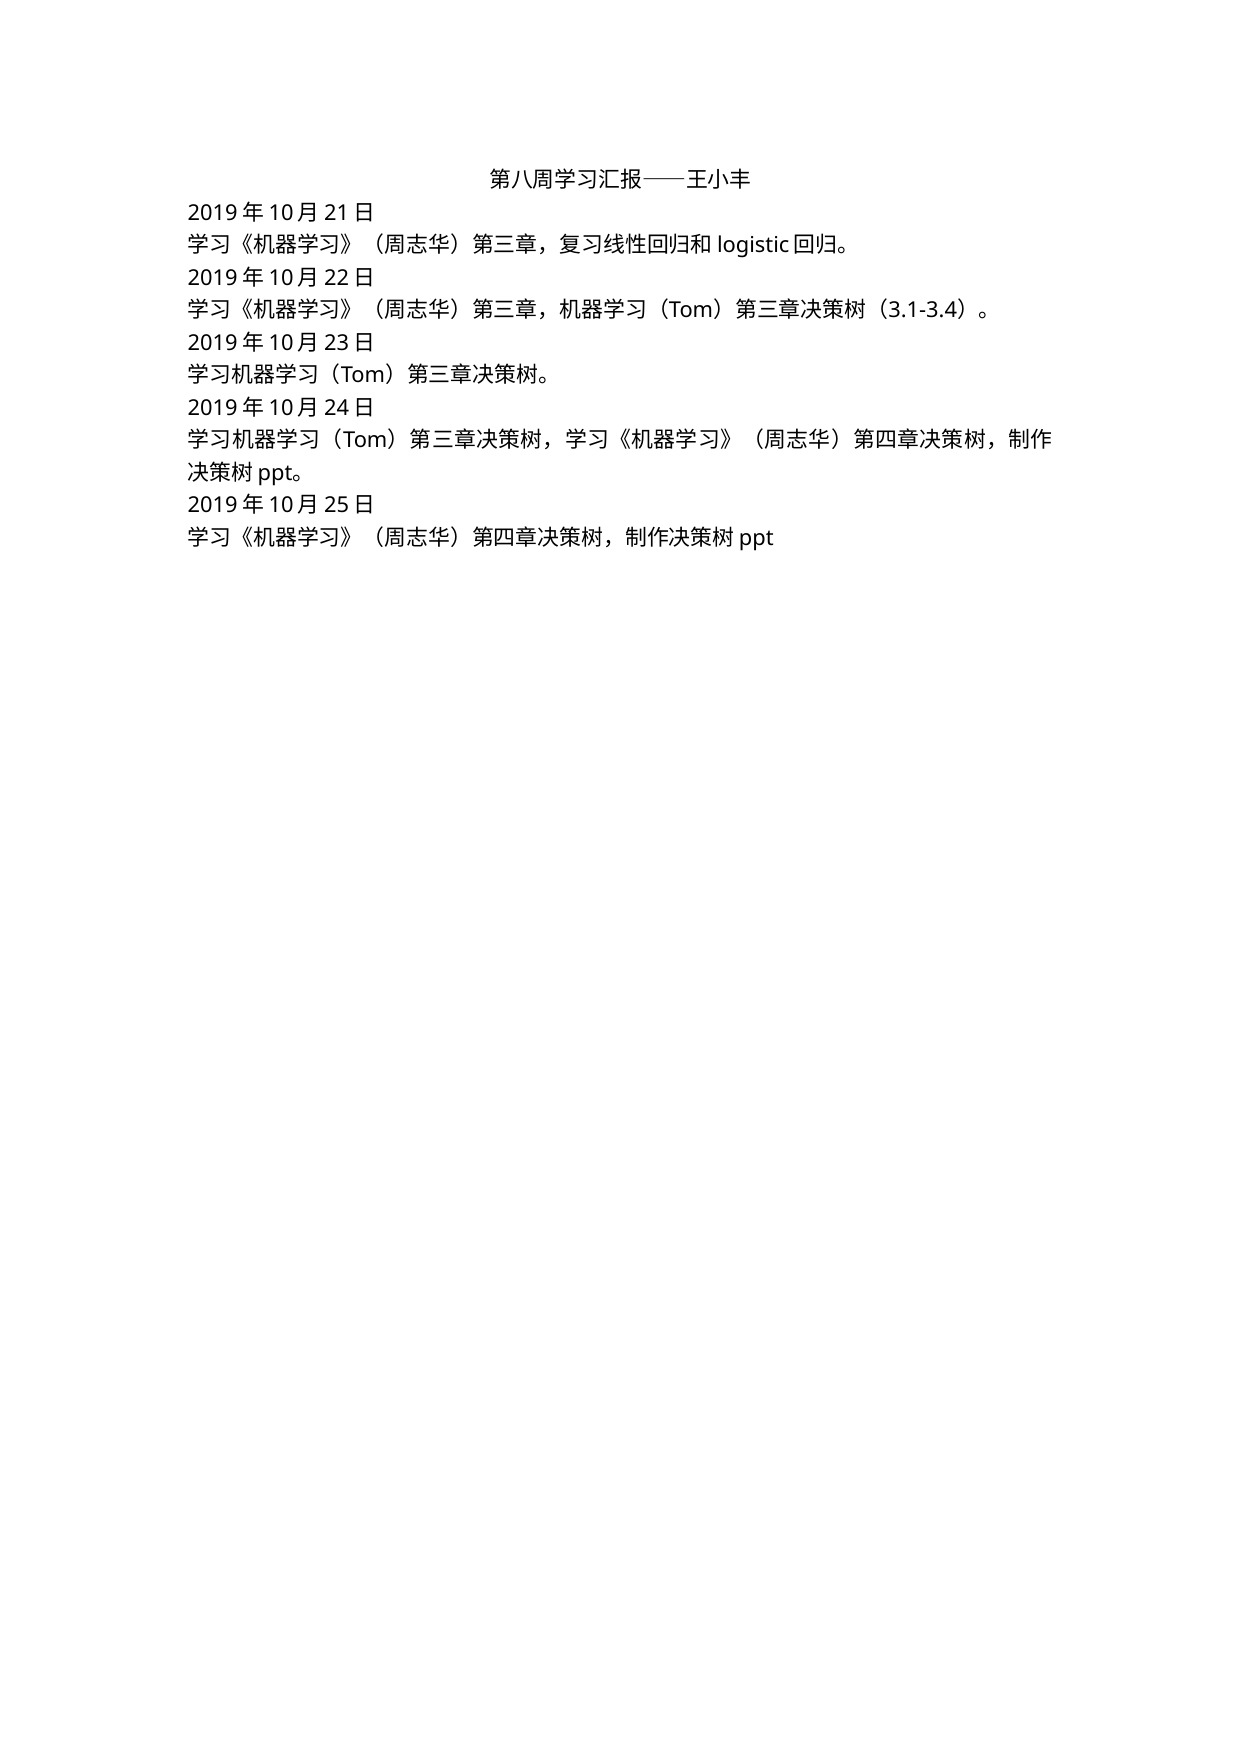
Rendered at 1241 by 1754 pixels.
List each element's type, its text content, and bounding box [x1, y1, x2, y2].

text 学习机器学习（Tom）第三章决策树。 [187, 357, 1053, 389]
text 第八周学习汇报——王小丰 [187, 162, 1053, 194]
text 2019年10月21日 [187, 194, 1053, 227]
text 2019年10月23日 [187, 324, 1053, 357]
text 学习《机器学习》（周志华）第三章，机器学习（Tom）第三章决策树（3.1-3.4）。 [187, 292, 1053, 324]
text 学习机器学习（Tom）第三章决策树，学习《机器学习》（周志华）第四章决策树，制作决策树ppt。 [187, 422, 1053, 487]
text 2019年10月25日 [187, 487, 1053, 519]
text 2019年10月22日 [187, 259, 1053, 292]
text 学习《机器学习》（周志华）第四章决策树，制作决策树ppt [187, 519, 1053, 552]
text 学习《机器学习》（周志华）第三章，复习线性回归和logistic回归。 [187, 227, 1053, 259]
text 2019年10月24日 [187, 389, 1053, 422]
